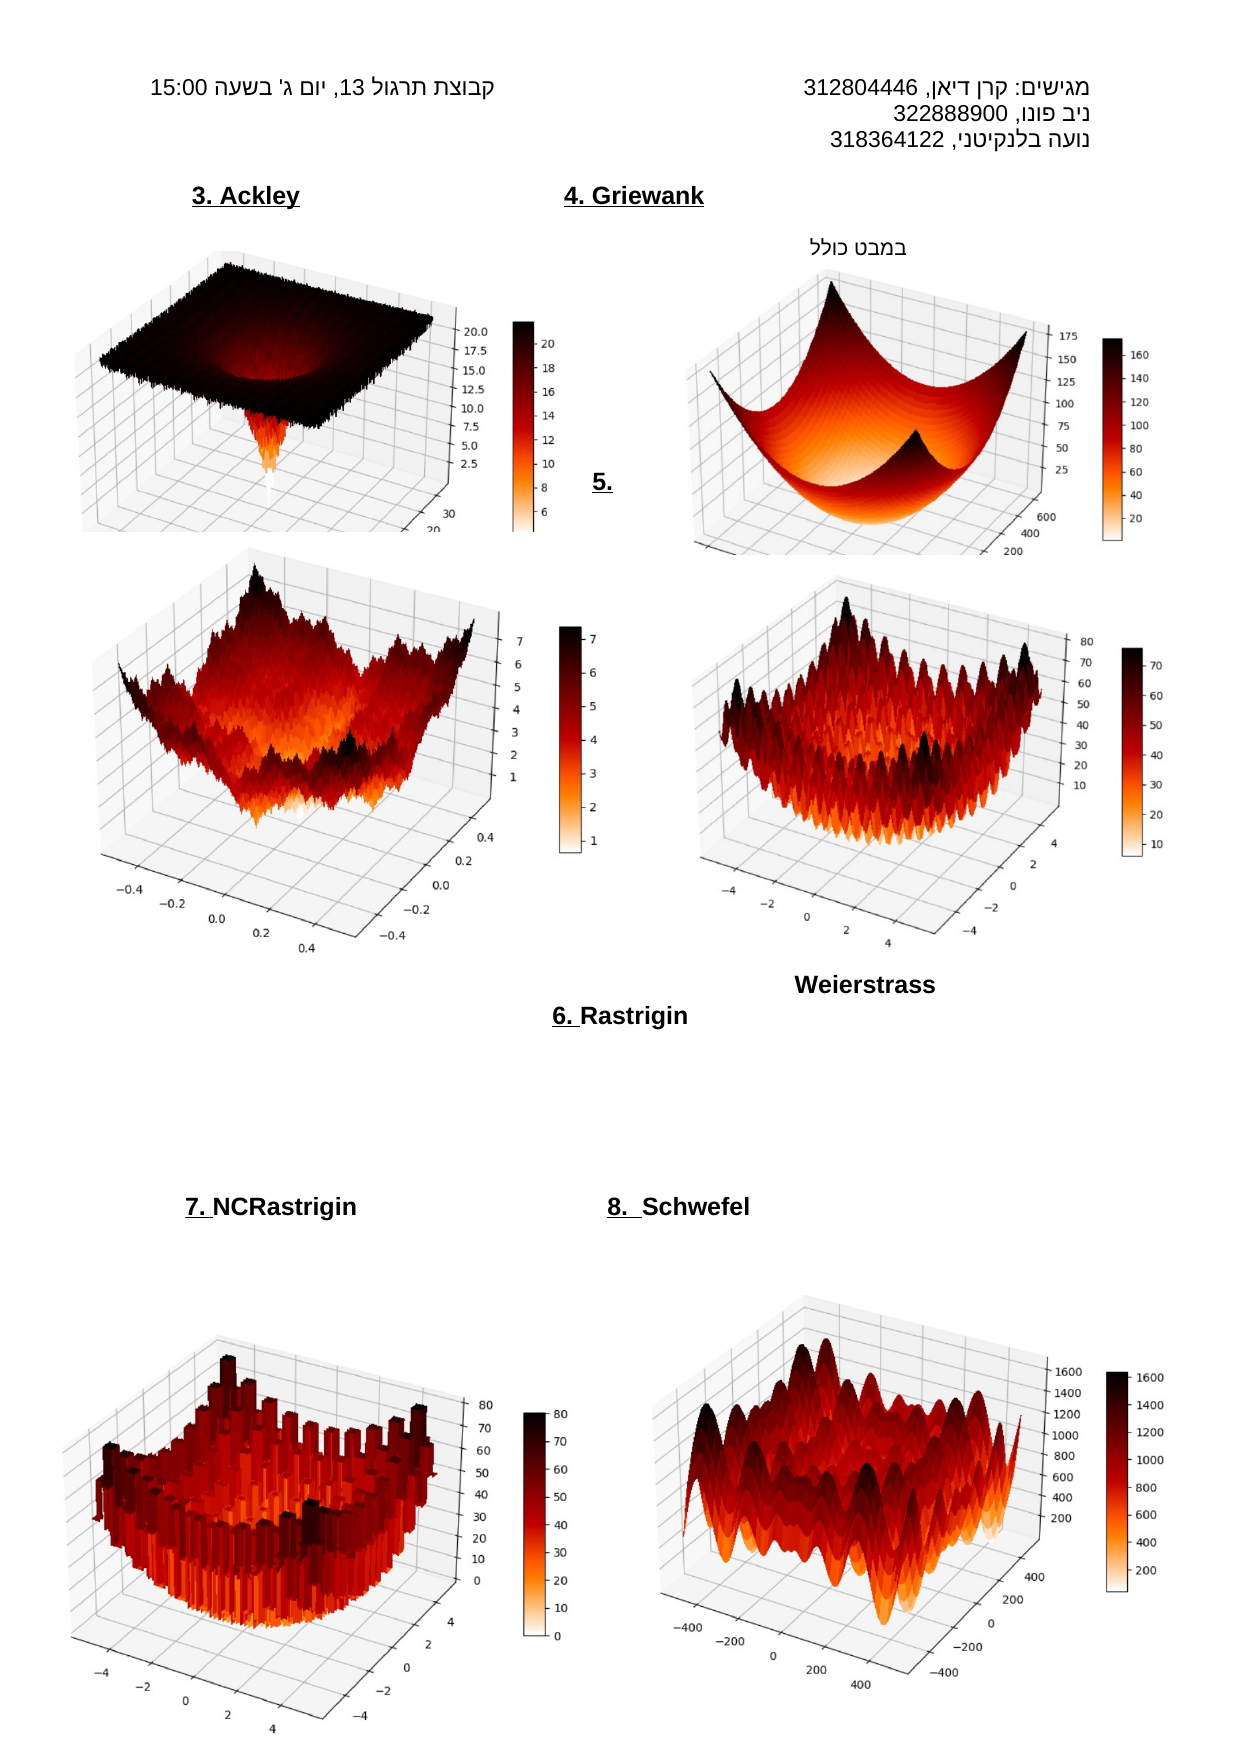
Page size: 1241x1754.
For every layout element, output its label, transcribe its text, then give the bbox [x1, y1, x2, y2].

text 7. NCRastrigin 8. Schwefel [150, 1192, 1090, 1221]
picture [29, 251, 622, 979]
text 5. Weierstrass 6. Rastrigin [150, 467, 1090, 1030]
text 3. Ackley 4. Griewank [150, 181, 1090, 209]
picture [636, 247, 1212, 971]
picture [32, 1255, 1200, 1748]
